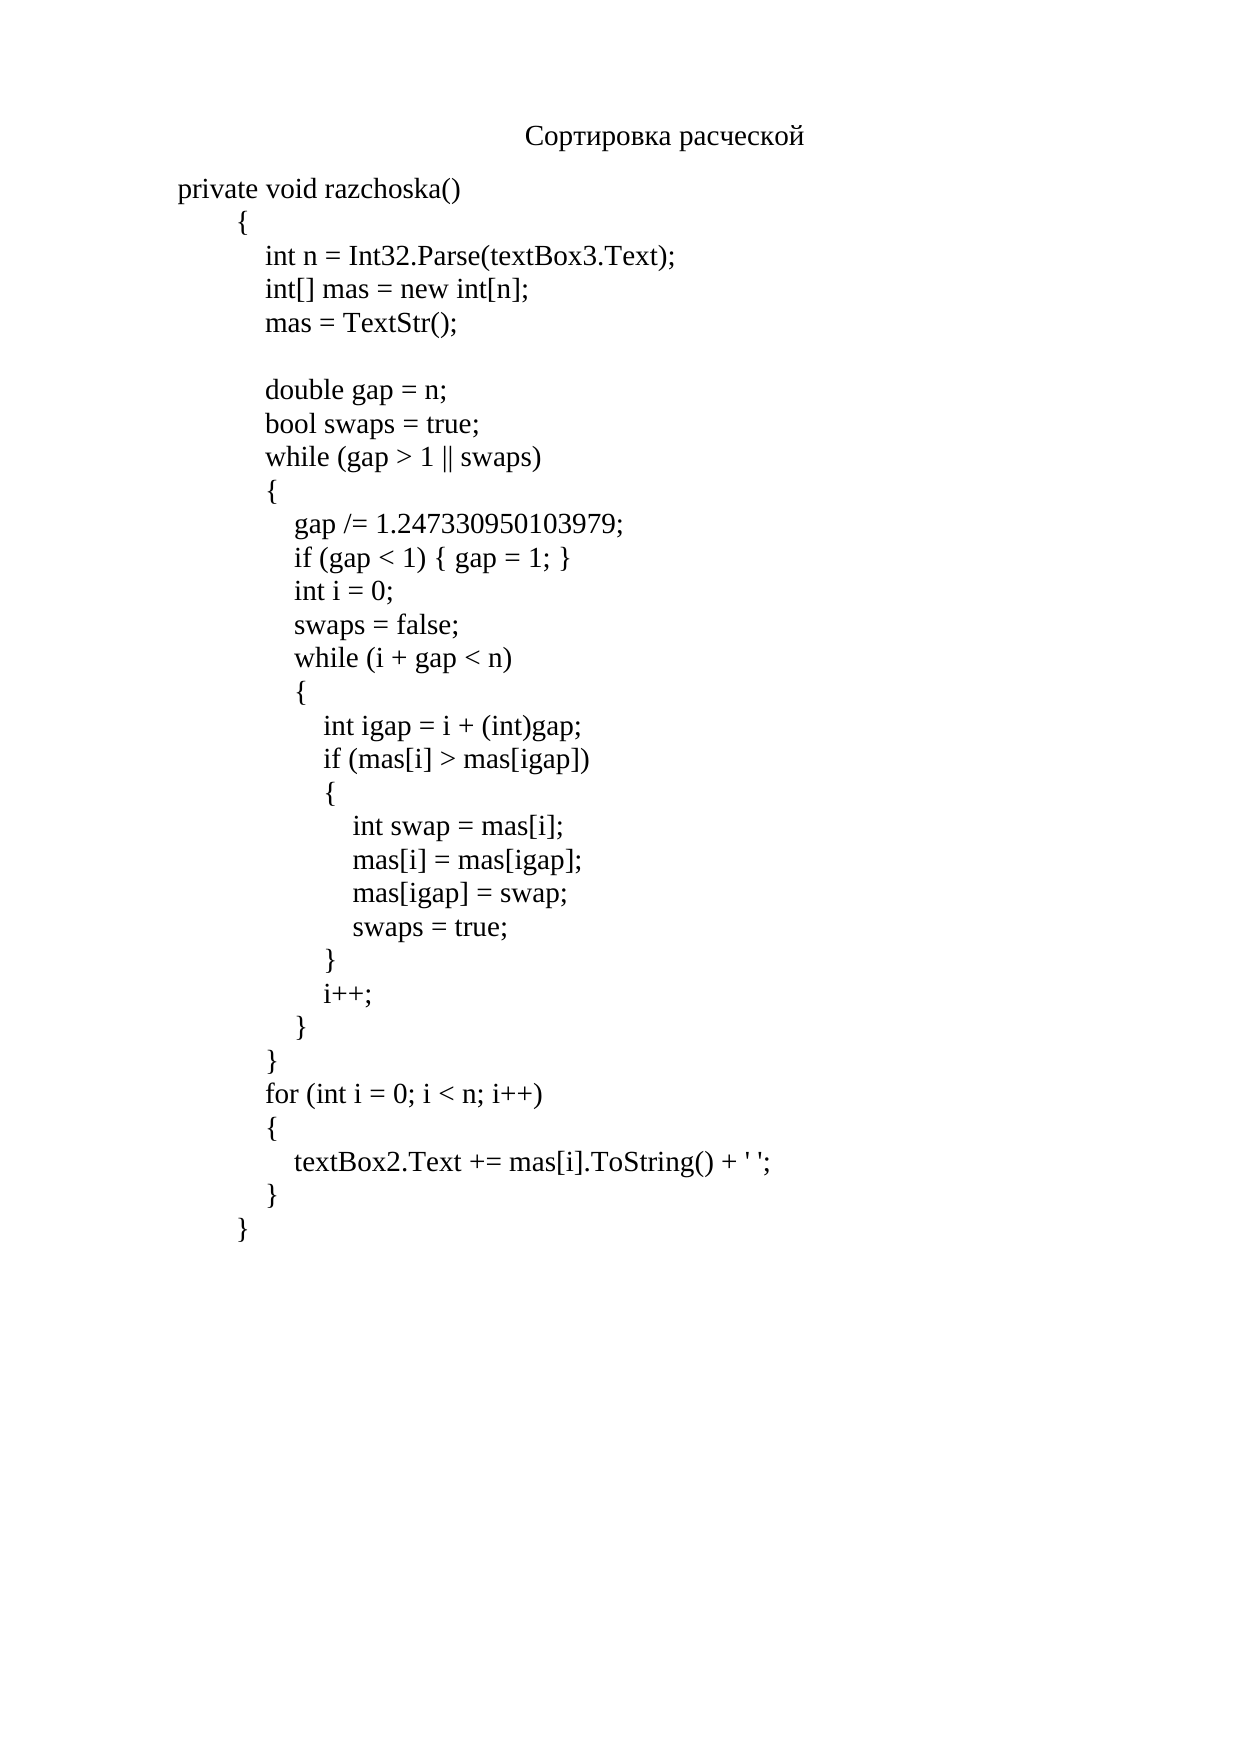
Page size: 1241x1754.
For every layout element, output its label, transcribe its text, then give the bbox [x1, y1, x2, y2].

text } [177, 1177, 1152, 1211]
text gap /= 1.247330950103979; [177, 506, 1152, 540]
text } [177, 942, 1152, 976]
text while (gap > 1 || swaps) [177, 439, 1152, 473]
text int swap = mas[i]; [177, 808, 1152, 842]
text mas[igap] = swap; [177, 875, 1152, 909]
text Сортировка расческой [177, 118, 1152, 152]
text if (mas[i] > mas[igap]) [177, 741, 1152, 775]
text for (int i = 0; i < n; i++) [177, 1077, 1152, 1110]
text int n = Int32.Parse(textBox3.Text); [177, 238, 1152, 272]
text } [177, 1043, 1152, 1077]
text while (i + gap < n) [177, 641, 1152, 674]
text swaps = true; [177, 909, 1152, 942]
text { [177, 775, 1152, 808]
text double gap = n; [177, 372, 1152, 406]
text swaps = false; [177, 607, 1152, 641]
text int i = 0; [177, 573, 1152, 607]
text int[] mas = new int[n]; [177, 272, 1152, 305]
text private void razchoska() [177, 171, 1152, 204]
text { [177, 204, 1152, 238]
text i++; [177, 976, 1152, 1009]
text { [177, 674, 1152, 708]
text } [177, 1211, 1152, 1244]
text bool swaps = true; [177, 406, 1152, 439]
text textBox2.Text += mas[i].ToString() + ' '; [177, 1144, 1152, 1177]
text mas[i] = mas[igap]; [177, 842, 1152, 875]
text { [177, 473, 1152, 506]
text { [177, 1110, 1152, 1144]
text } [177, 1009, 1152, 1043]
text if (gap < 1) { gap = 1; } [177, 540, 1152, 573]
text int igap = i + (int)gap; [177, 708, 1152, 741]
text mas = TextStr(); [177, 305, 1152, 339]
